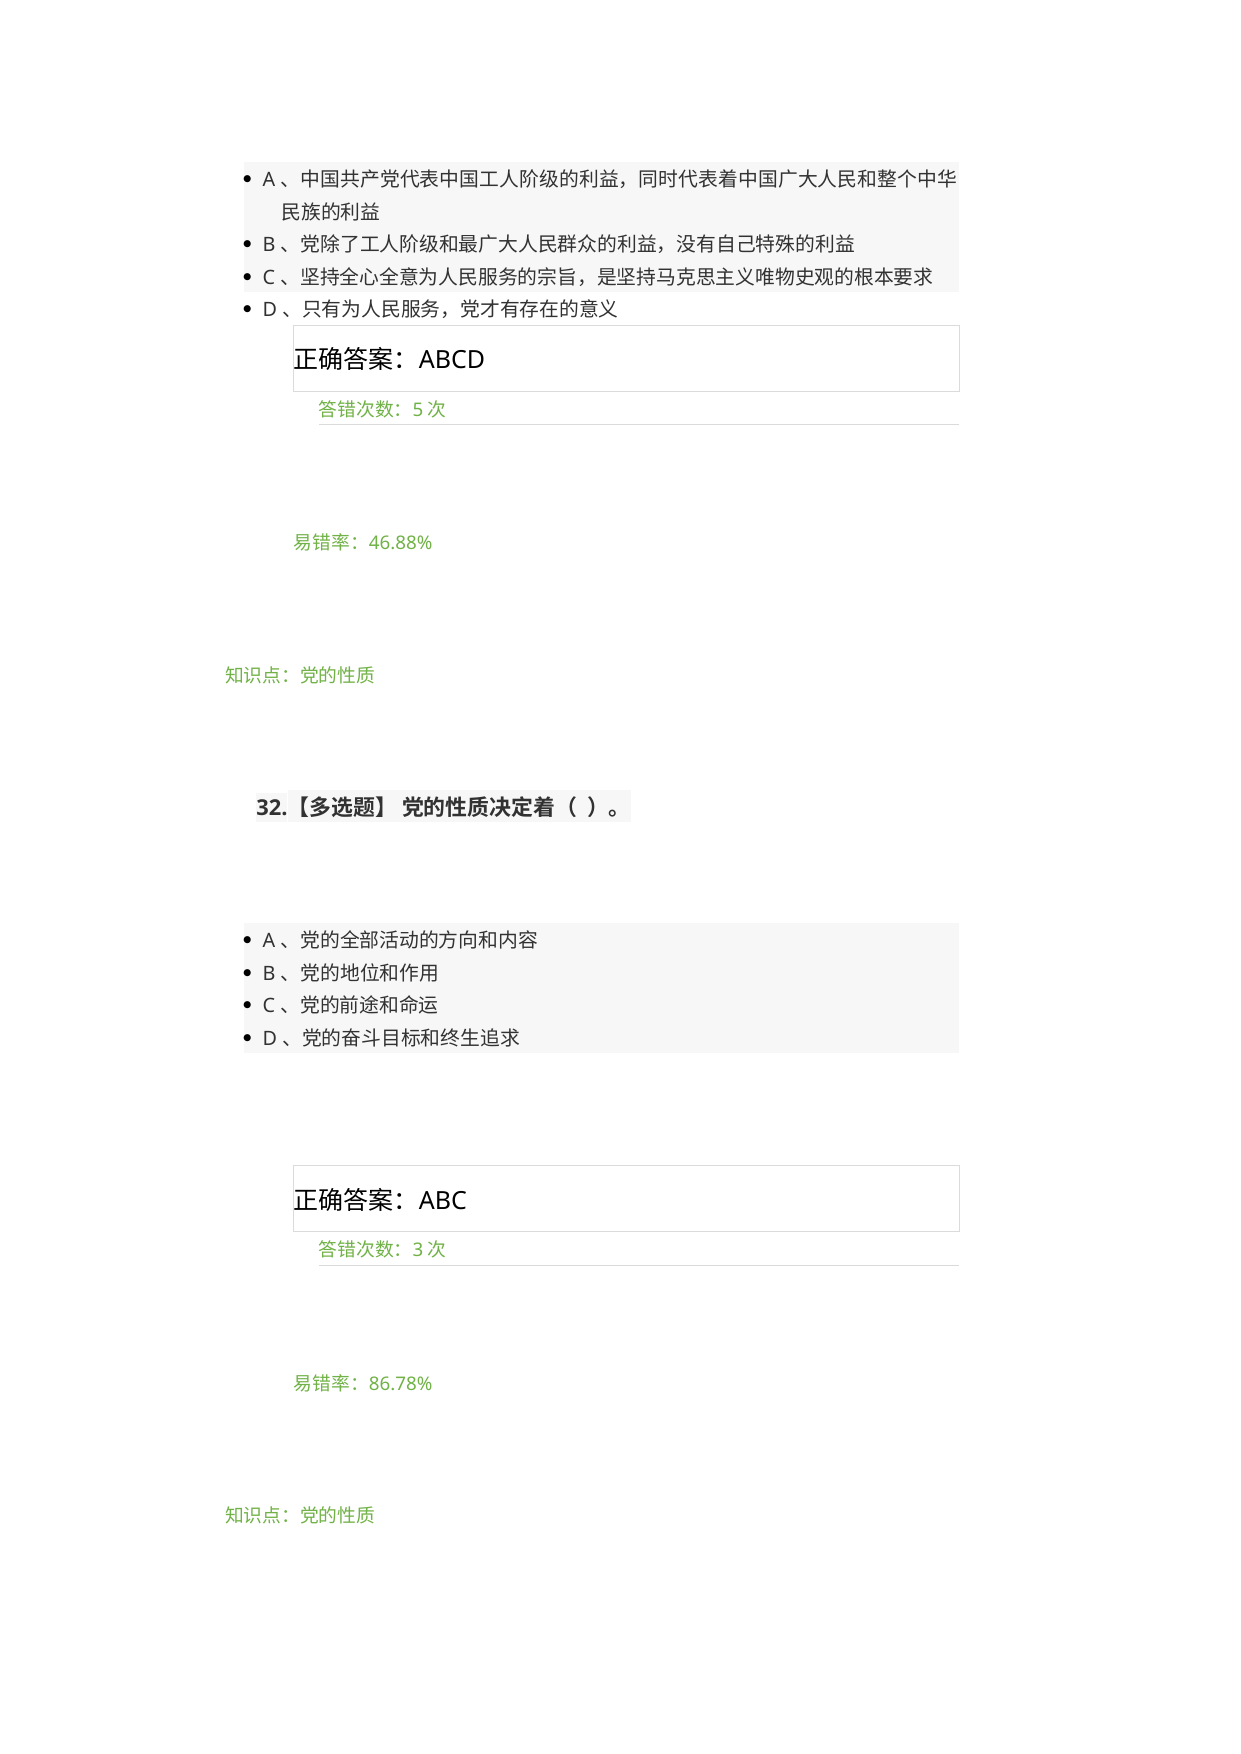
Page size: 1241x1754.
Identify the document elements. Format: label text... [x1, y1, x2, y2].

text 答错次数：5次 [319, 392, 959, 424]
text 正确答案：ABC [294, 1166, 959, 1231]
text 答错次数：3次 [319, 1232, 959, 1265]
list C 、党的前途和命运 [244, 988, 959, 1020]
text 易错率：46.88% [294, 525, 959, 558]
list D 、党的奋斗目标和终生追求 [244, 1020, 959, 1053]
list A 、中国共产党代表中国工人阶级的利益，同时代表着中国广大人民和整个中华民族的利益 [244, 162, 959, 227]
list B 、党除了工人阶级和最广大人民群众的利益，没有自己特殊的利益 [244, 227, 959, 259]
list C 、坚持全心全意为人民服务的宗旨，是坚持马克思主义唯物史观的根本要求 [244, 259, 959, 292]
text 知识点：党的性质 [225, 658, 1015, 690]
text 知识点：党的性质 [225, 1498, 1015, 1531]
subtitle 32.【多选题】 党的性质决定着（ ）。 [256, 790, 1015, 823]
list A 、党的全部活动的方向和内容 [244, 923, 959, 955]
text 正确答案：ABCD [294, 326, 959, 391]
text 易错率：86.78% [294, 1366, 959, 1398]
list D 、只有为人民服务，党才有存在的意义 [244, 292, 959, 324]
list B 、党的地位和作用 [244, 955, 959, 988]
